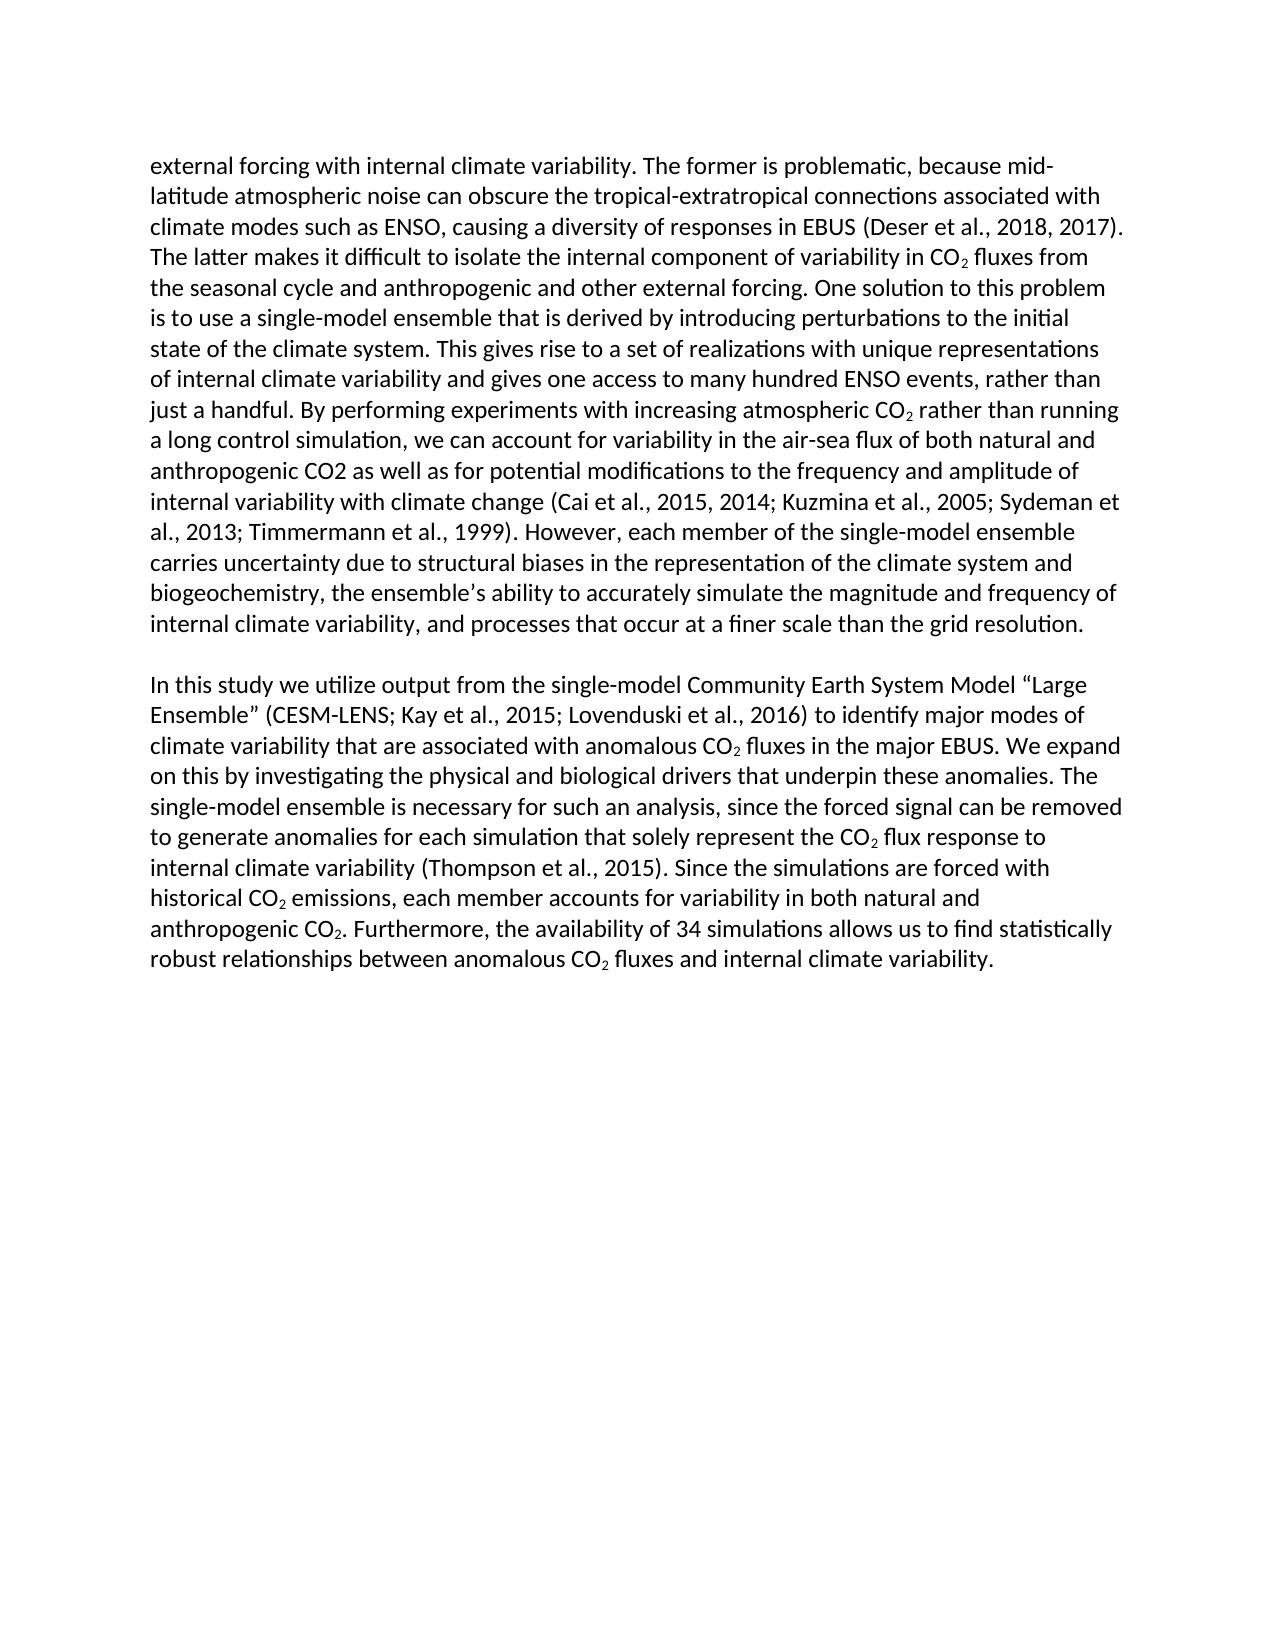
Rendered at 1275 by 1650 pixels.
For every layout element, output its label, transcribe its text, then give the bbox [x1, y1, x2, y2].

text In this study we utilize output from the single-model Community Earth System Model “Large Ensemble” (CESM-LENS; Kay et al., 2015; Lovenduski et al., 2016) to identify major modes of climate variability that are associated with anomalous CO2 fluxes in the major EBUS. We expand on this by investigating the physical and biological drivers that underpin these anomalies. The single-model ensemble is necessary for such an analysis, since the forced signal can be removed to generate anomalies for each simulation that solely represent the CO2 flux response to internal climate variability (Thompson et al., 2015). Since the simulations are forced with historical CO2 emissions, each member accounts for variability in both natural and anthropogenic CO2. Furthermore, the availability of 34 simulations allows us to find statistically robust relationships between anomalous CO2 fluxes and internal climate variability. [150, 669, 1125, 974]
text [150, 150, 1125, 638]
